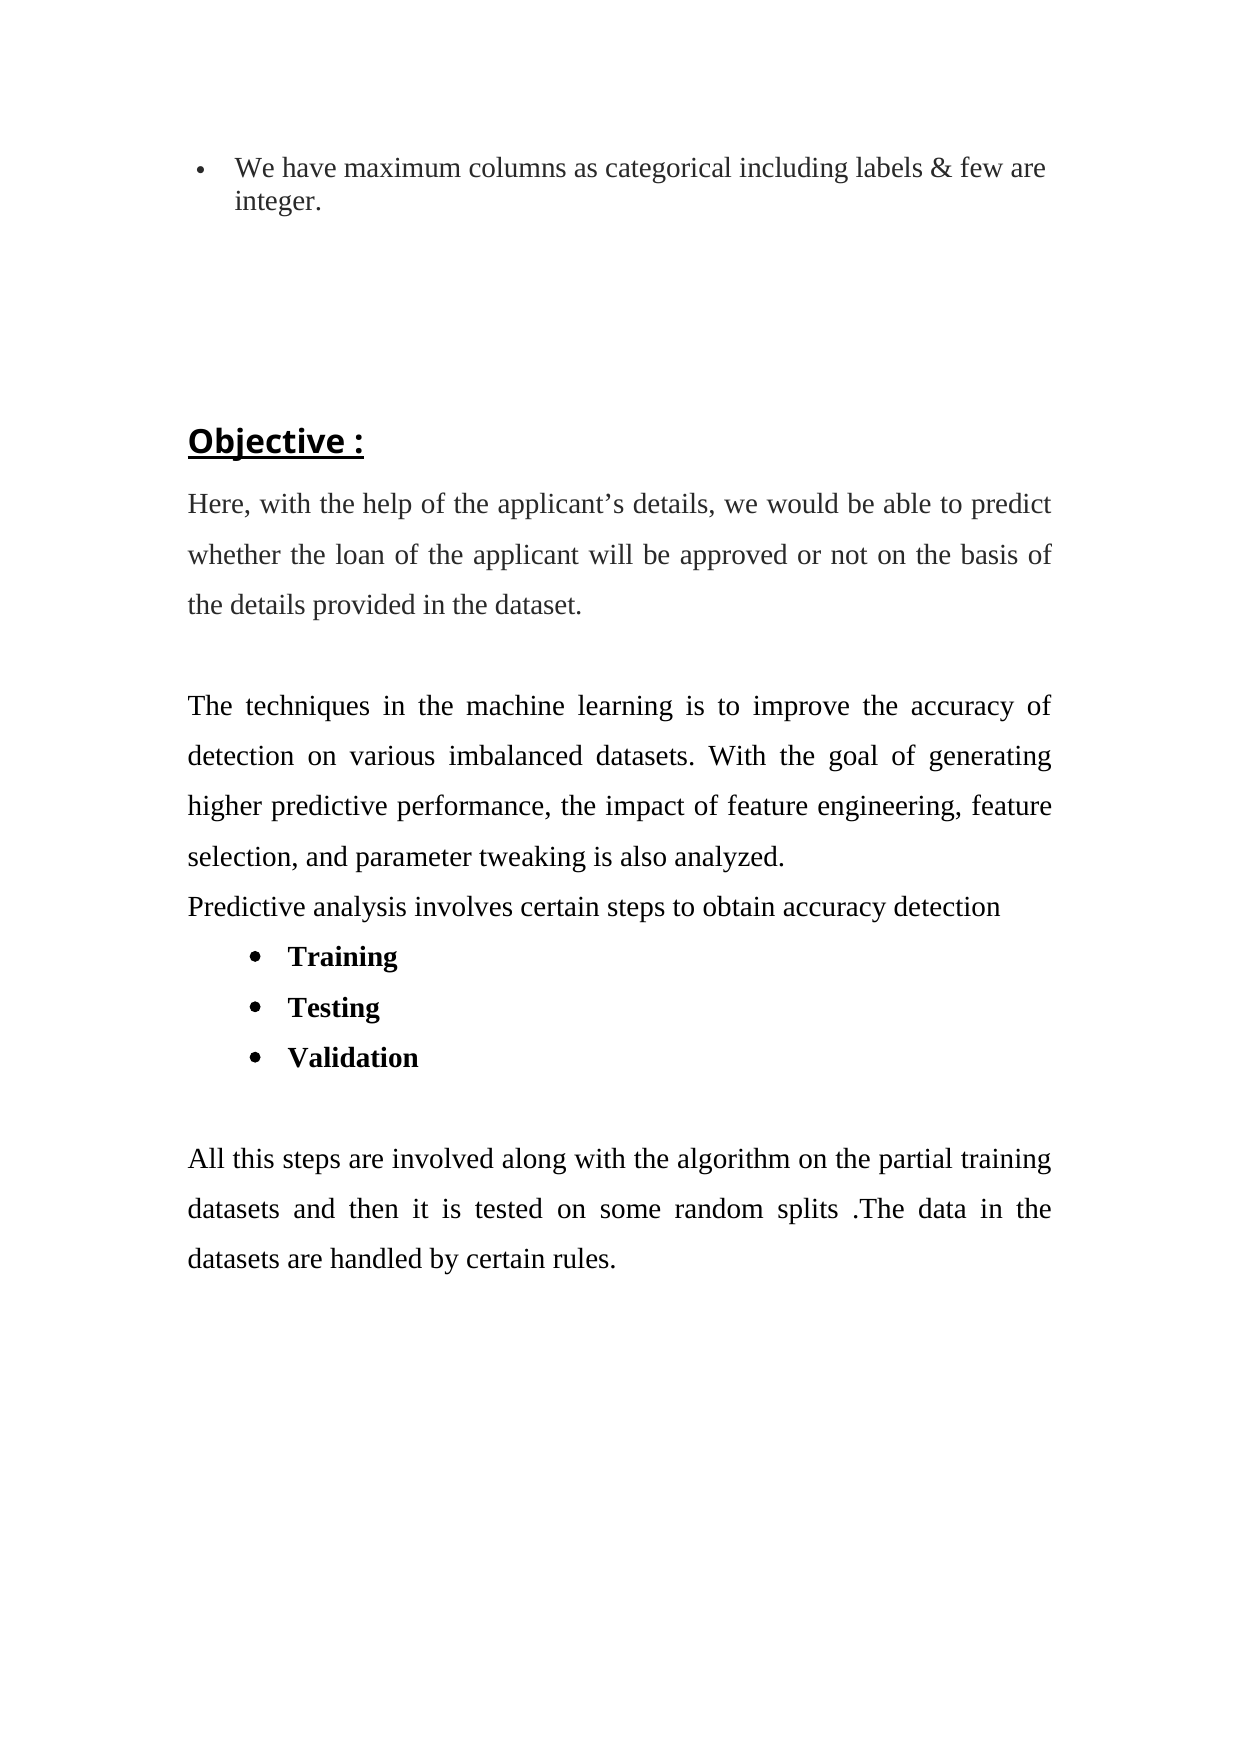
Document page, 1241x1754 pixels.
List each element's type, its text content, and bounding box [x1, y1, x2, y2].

list Validation [250, 1040, 1053, 1074]
list Training [250, 939, 1053, 973]
text All this steps are involved along with the algorithm on the partial training datasets and then it is tested on some random splits .The data in the datasets are handled by certain rules. [187, 1141, 1053, 1275]
text Objective : [187, 418, 1053, 464]
list Testing [250, 990, 1053, 1023]
text Here, with the help of the applicant’s details, we would be able to predict whether the loan of the applicant will be approved or not on the basis of the details provided in the dataset. [187, 486, 1053, 621]
list We have maximum columns as categorical including labels & few are integer. [197, 150, 1053, 217]
text Predictive analysis involves certain steps to obtain accuracy detection [187, 889, 1053, 922]
text The techniques in the machine learning is to improve the accuracy of detection on various imbalanced datasets. With the goal of generating higher predictive performance, the impact of feature engineering, feature selection, and parameter tweaking is also analyzed. [187, 688, 1053, 872]
